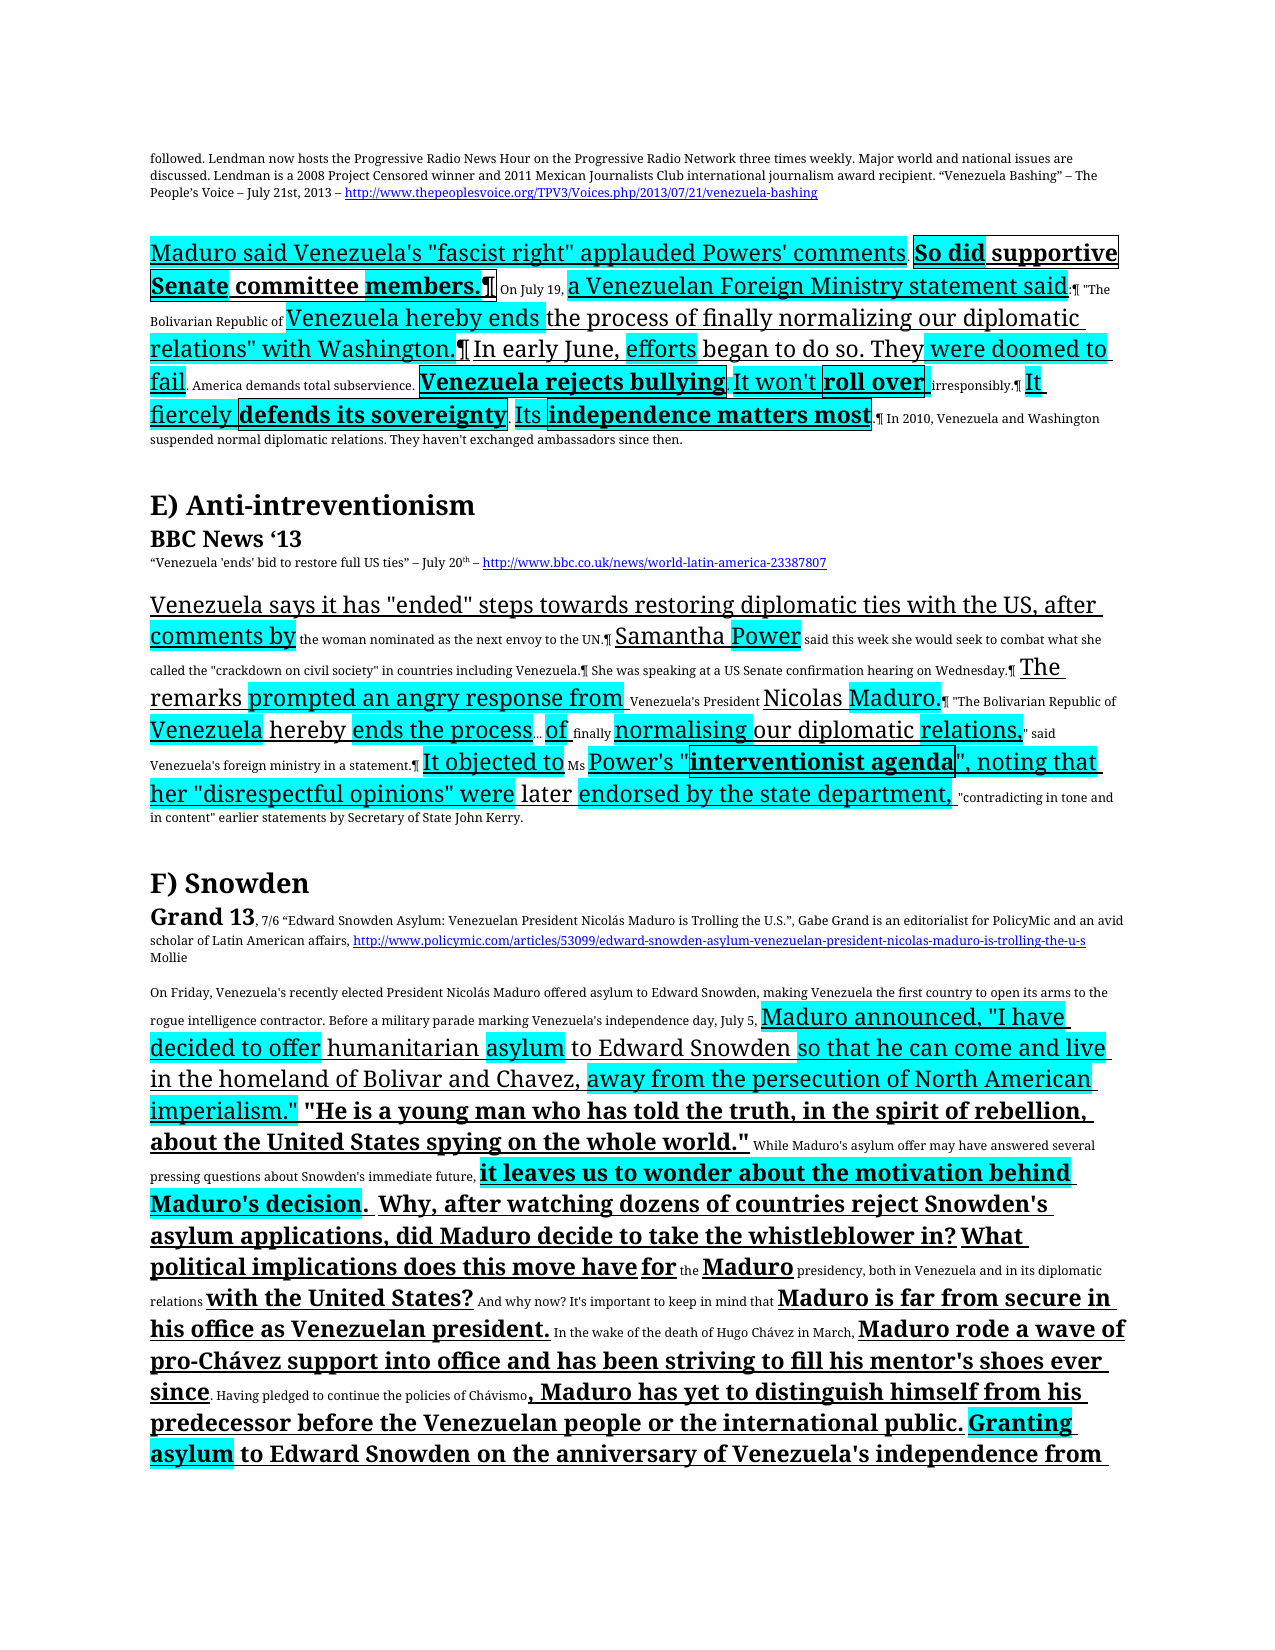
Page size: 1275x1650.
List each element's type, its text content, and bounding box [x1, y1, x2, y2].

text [150, 984, 1125, 1469]
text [150, 150, 1125, 201]
text Venezuela says it has "ended" steps towards restoring diplomatic ties with the US, after comments by the woman nominated as the next envoy to the UN.¶ Samantha Power said this week she would seek to combat what she called the "crackdown on civil society" in countries including Venezuela.¶ She was speaking at a US Senate confirmation hearing on Wednesday.¶ The remarks prompted an angry response from Venezuela's President Nicolas Maduro.¶ "The Bolivarian Republic of Venezuela hereby ends the process... of finally normalising our diplomatic relations," said Venezuela's foreign ministry in a statement.¶ It objected to Ms Power's "interventionist agenda", noting that her "disrespectful opinions" were later endorsed by the state department, "contradicting in tone and in content" earlier statements by Secretary of State John Kerry. [150, 588, 1125, 826]
subtitle F) Snowden [150, 864, 1125, 901]
text Grand 13, 7/6 “Edward Snowden Asylum: Venezuelan President Nicolás Maduro is Trolling the U.S.”, Gabe Grand is an editorialist for PolicyMic and an avid scholar of Latin American affairs, http://www.policymic.com/articles/53099/edward-snowden-asylum-venezuelan-president-nicolas-maduro-is-trolling-the-u-s Mollie [150, 901, 1125, 967]
subtitle E) Anti-intreventionism [150, 486, 1125, 523]
text Maduro said Venezuela's "fascist right" applauded Powers' comments. So did supportive Senate committee members.¶ On July 19, a Venezuelan Foreign Ministry statement said:¶ "The Bolivarian Republic of Venezuela hereby ends the process of finally normalizing our diplomatic relations" with Washington.¶ In early June, efforts began to do so. They were doomed to fail. America demands total subservience. Venezuela rejects bullying. It won't roll over irresponsibly.¶ It fiercely defends its sovereignty. Its independence matters most.¶ In 2010, Venezuela and Washington suspended normal diplomatic relations. They haven't exchanged ambassadors since then. [150, 235, 1125, 448]
text BBC News ‘13 [150, 523, 1125, 554]
text “Venezuela 'ends' bid to restore full US ties” – July 20th – http://www.bbc.co.uk/news/world-latin-america-23387807 [150, 554, 1125, 571]
